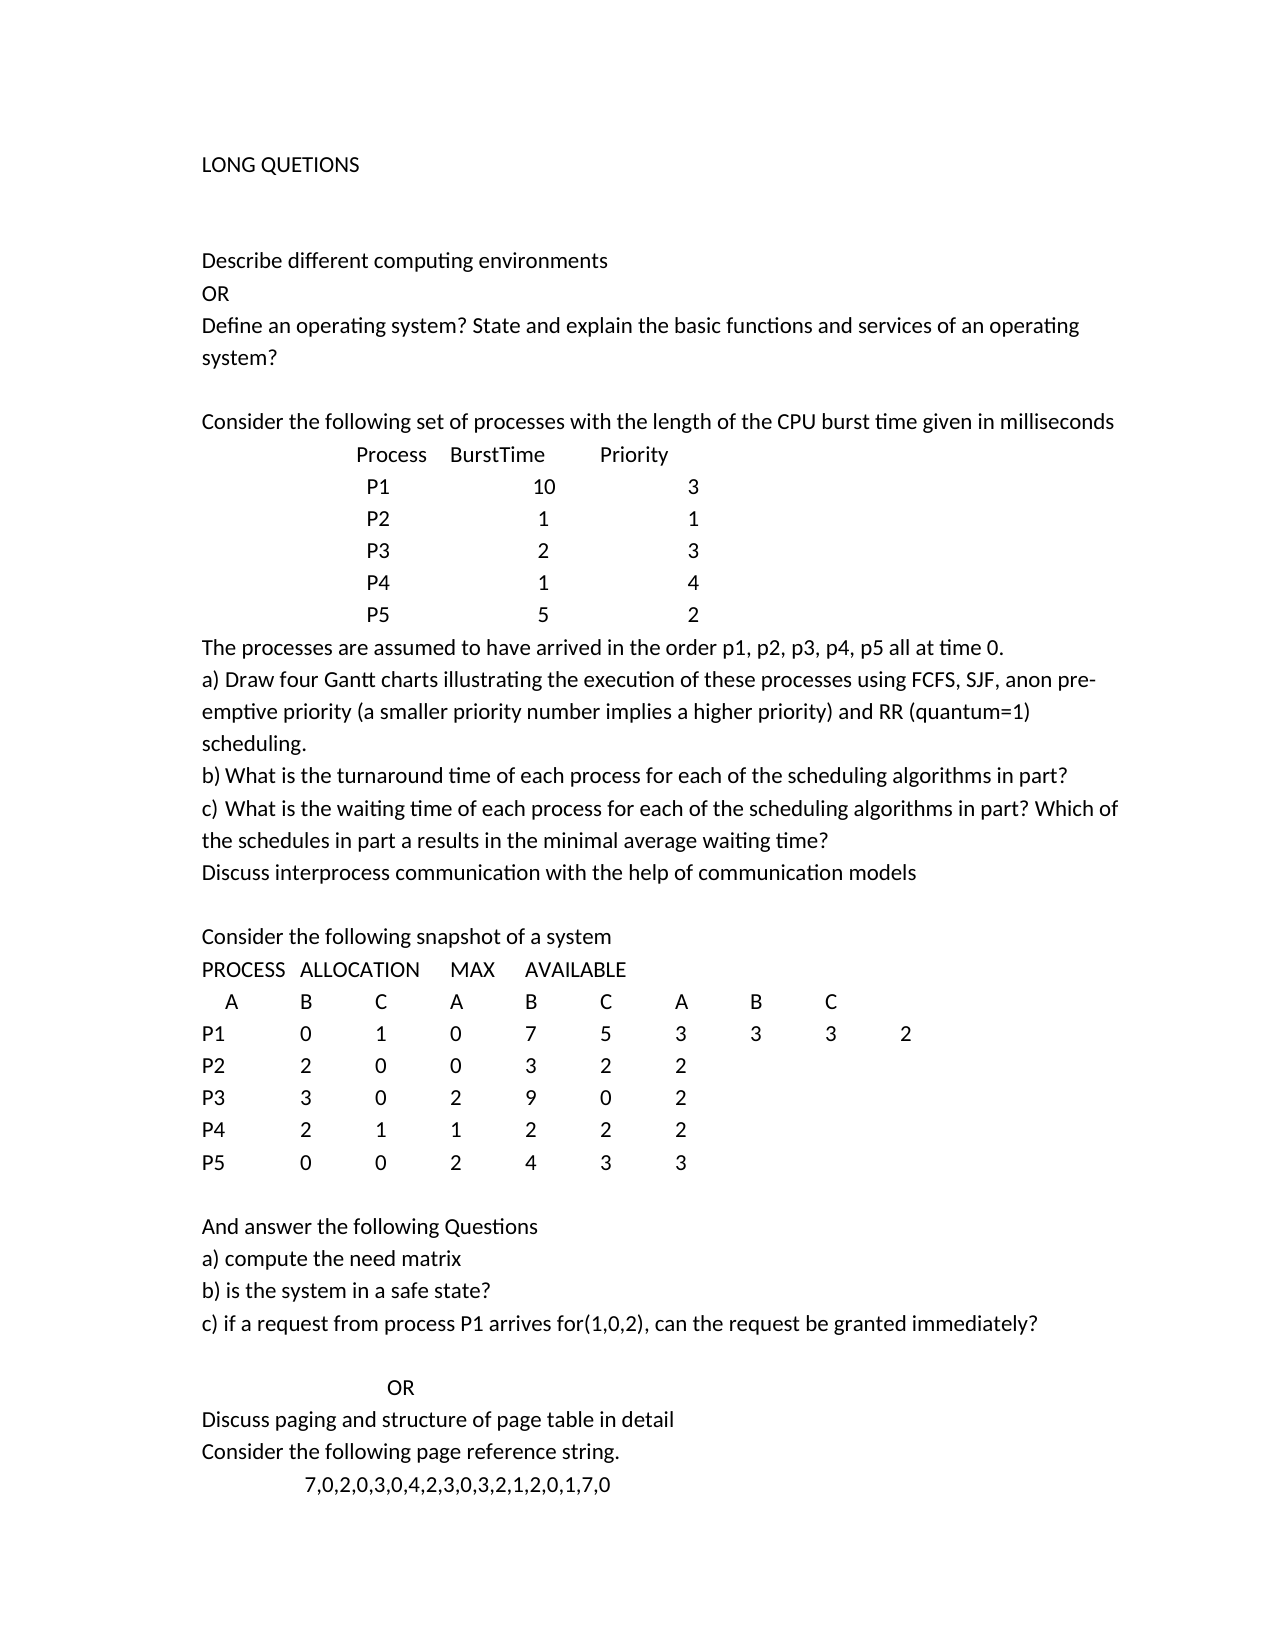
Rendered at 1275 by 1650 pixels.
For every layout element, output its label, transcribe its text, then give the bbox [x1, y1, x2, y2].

list Consider the following snapshot of a system [202, 922, 1125, 951]
list a) compute the need matrix [202, 1244, 1125, 1272]
list P3 3 0 2 9 0 2 [202, 1083, 1125, 1111]
list Discuss interprocess communication with the help of communication models [202, 858, 1125, 886]
list Consider the following page reference string. [202, 1437, 1125, 1466]
list P2 1 1 [202, 504, 1125, 532]
list b) What is the turnaround time of each process for each of the scheduling algorithms in part? [202, 762, 1125, 789]
list c) if a request from process P1 arrives for(1,0,2), can the request be granted immediately? [202, 1309, 1125, 1337]
list Describe different computing environments [202, 247, 1125, 274]
list Define an operating system? State and explain the basic functions and services of an operating system? [202, 311, 1125, 371]
list a) Draw four Gantt charts illustrating the execution of these processes using FCFS, SJF, anon pre-emptive priority (a smaller priority number implies a higher priority) and RR (quantum=1) scheduling. [202, 665, 1125, 757]
list P4 1 4 [202, 568, 1125, 596]
list OR [202, 1373, 1125, 1401]
list P4 2 1 1 2 2 2 [202, 1116, 1125, 1144]
list Process BurstTime Priority [202, 440, 1125, 468]
list 7,0,2,0,3,0,4,2,3,0,3,2,1,2,0,1,7,0 [202, 1470, 1125, 1498]
list PROCESS ALLOCATION MAX AVAILABLE [202, 955, 1125, 983]
list The processes are assumed to have arrived in the order p1, p2, p3, p4, p5 all at time 0. [202, 633, 1125, 661]
list LONG QUETIONS [202, 150, 1125, 178]
list Consider the following set of processes with the length of the CPU burst time given in milliseconds [202, 407, 1125, 436]
list OR [202, 279, 1125, 307]
list b) is the system in a safe state? [202, 1277, 1125, 1304]
list P5 5 2 [202, 601, 1125, 629]
list P5 0 0 2 4 3 3 [202, 1148, 1125, 1176]
list c) What is the waiting time of each process for each of the scheduling algorithms in part? Which of the schedules in part a results in the minimal average waiting time? [202, 794, 1125, 854]
list P3 2 3 [202, 536, 1125, 564]
list P2 2 0 0 3 2 2 [202, 1051, 1125, 1079]
list Discuss paging and structure of page table in detail [202, 1405, 1125, 1433]
list P1 0 1 0 7 5 3 3 3 2 [202, 1019, 1125, 1047]
list P1 10 3 [202, 472, 1125, 500]
list A B C A B C A B C [202, 987, 1125, 1015]
list And answer the following Questions [202, 1212, 1125, 1240]
